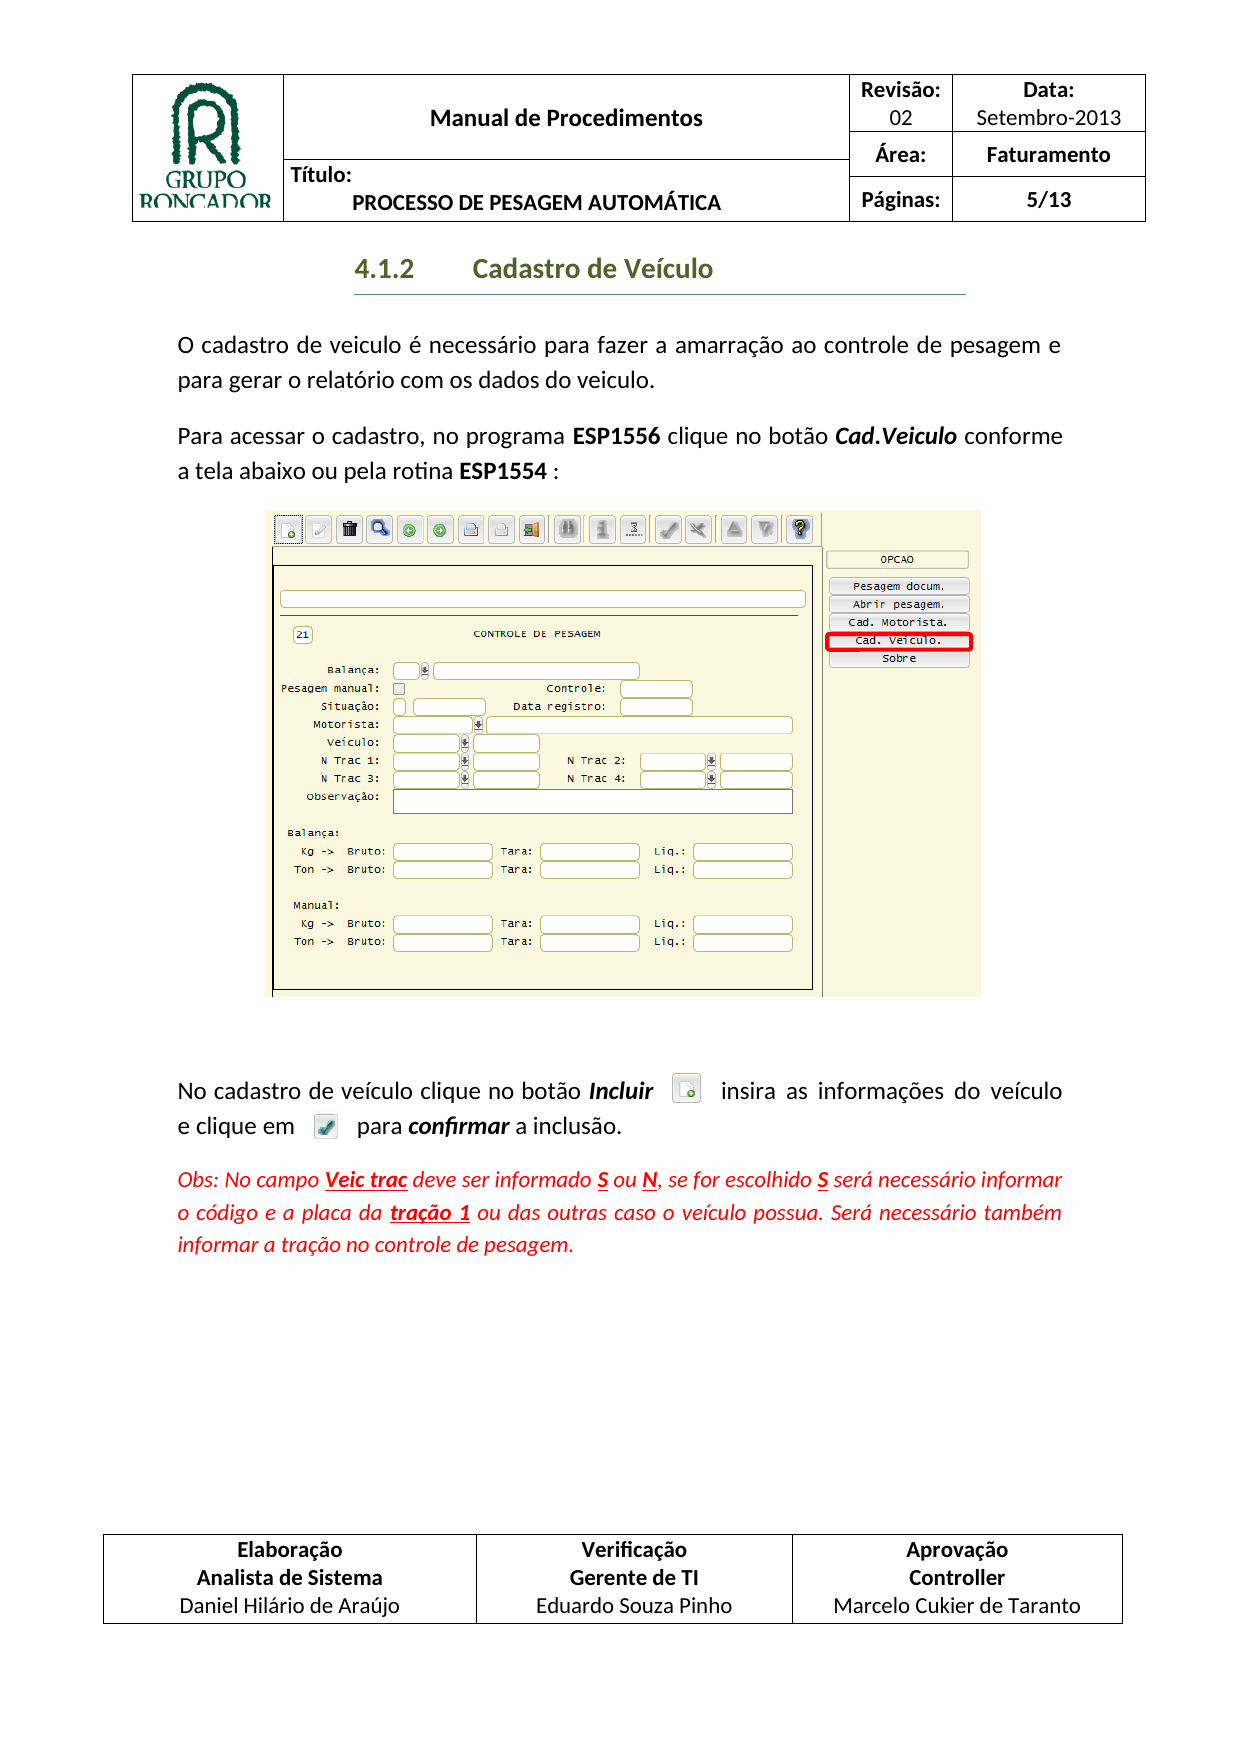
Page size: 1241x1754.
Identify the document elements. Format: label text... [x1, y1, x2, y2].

text O cadastro de veiculo é necessário para fazer a amarração ao controle de pesagem e para gerar o relatório com os dados do veiculo. [177, 329, 1063, 395]
text Obs: No campo Veic trac deve ser informado S ou N, se for escolhido S será necessário informar o código e a placa da tração 1 ou das outras caso o veículo possua. Será necessário também informar a tração no controle de pesagem. [177, 1166, 1063, 1258]
picture [672, 1071, 703, 1103]
text Para acessar o cadastro, no programa ESP1556 clique no botão Cad.Veiculo conforme a tela abaixo ou pela rotina ESP1554 : [177, 420, 1063, 486]
list Cadastro de Veículo [354, 250, 966, 294]
picture [264, 510, 982, 997]
text No cadastro de veículo clique no botão Incluir insira as informações do veículo e clique em para confirmar a inclusão. [177, 1075, 1063, 1140]
picture [139, 82, 271, 208]
picture [313, 1111, 338, 1139]
